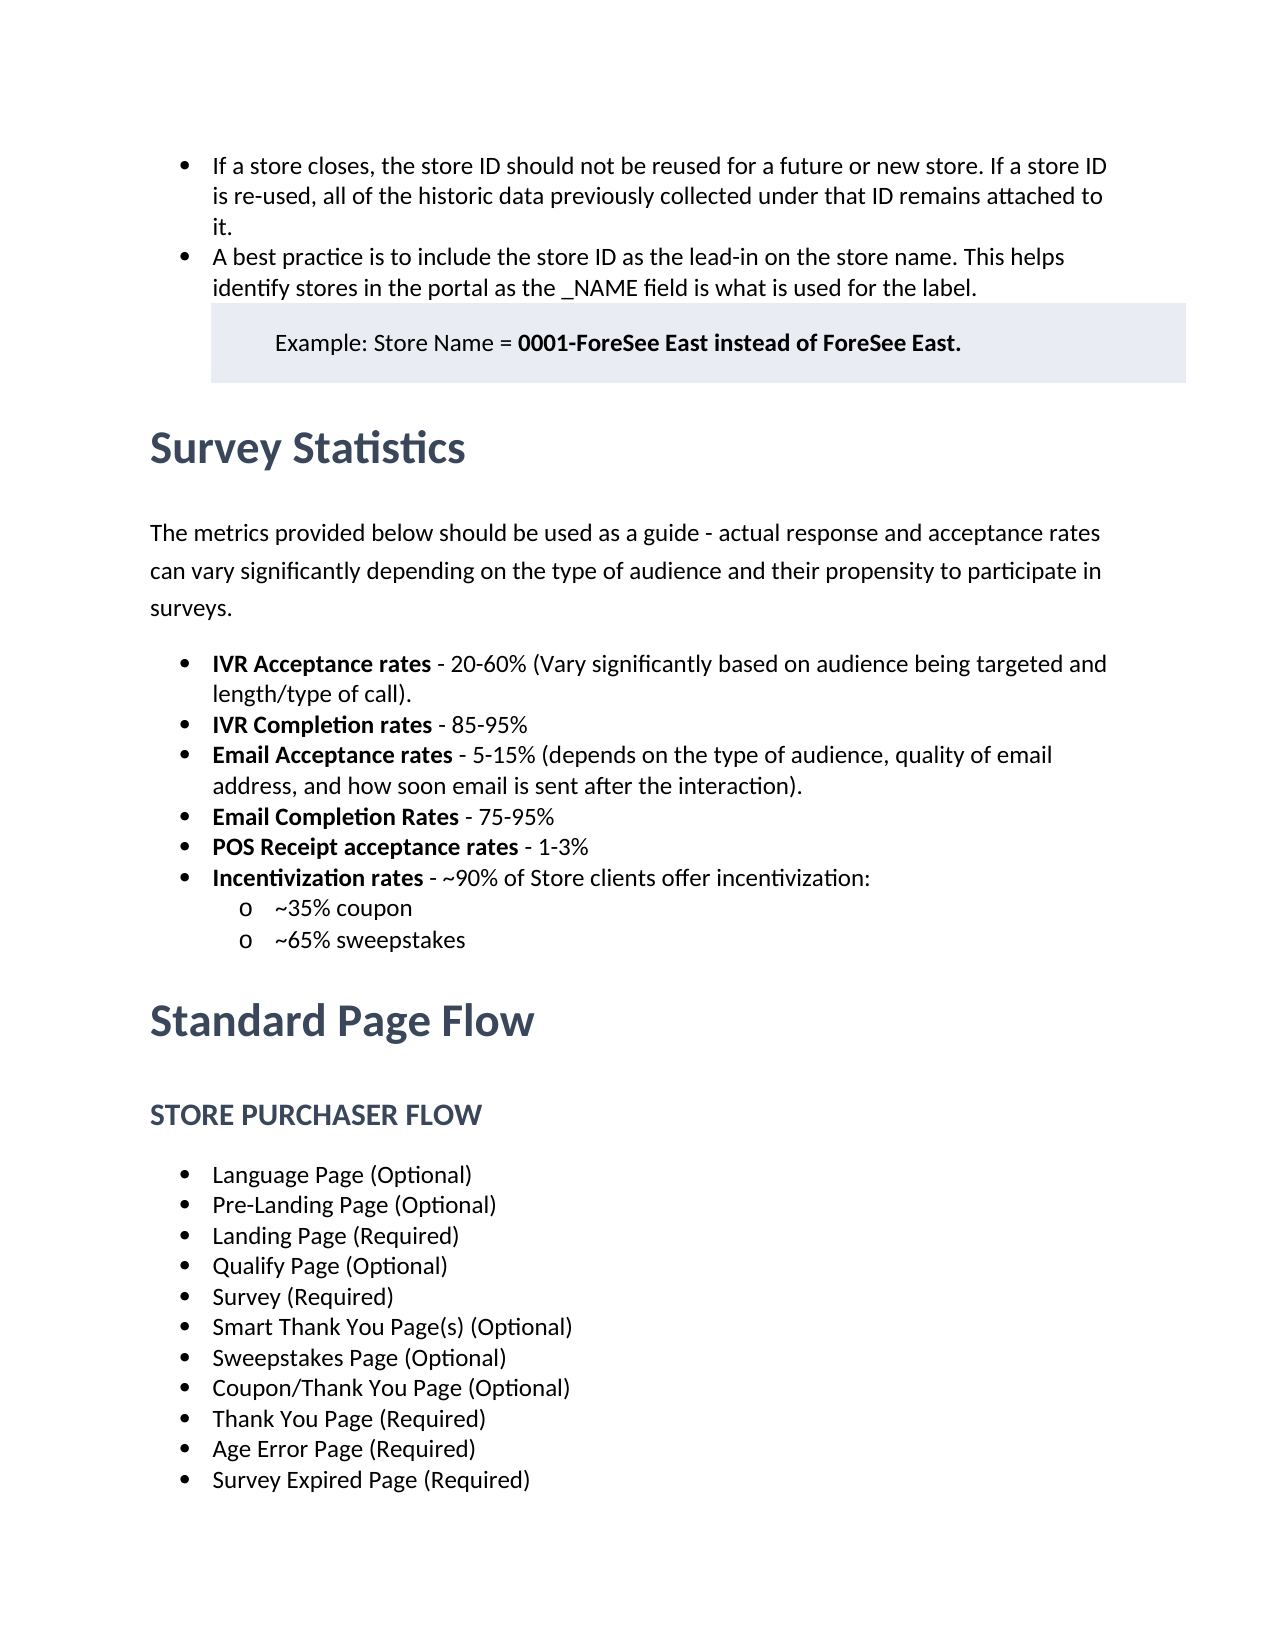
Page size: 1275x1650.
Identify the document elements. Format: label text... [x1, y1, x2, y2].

list Coupon/Thank You Page (Optional) [191, 1373, 1125, 1403]
list IVR Acceptance rates - 20-60% (Vary significantly based on audience being targeted and length/type of call). [191, 648, 1125, 709]
list Survey Expired Page (Required) [191, 1464, 1125, 1495]
list Email Completion Rates - 75-95% [191, 801, 1125, 831]
text Store Purchaser Flow [150, 1095, 1125, 1133]
list IVR Completion rates - 85-95% [191, 709, 1125, 739]
list POS Receipt acceptance rates - 1-3% [191, 831, 1125, 862]
list ~65% sweepstakes [253, 924, 1125, 956]
list Smart Thank You Page(s) (Optional) [191, 1312, 1125, 1342]
list Pre-Landing Page (Optional) [191, 1189, 1125, 1220]
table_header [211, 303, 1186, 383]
text The metrics provided below should be used as a guide - actual response and acceptance rates can vary significantly depending on the type of audience and their propensity to participate in surveys. [150, 511, 1125, 623]
list Sweepstakes Page (Optional) [191, 1342, 1125, 1373]
text Survey Statistics [150, 418, 1125, 475]
list Age Error Page (Required) [191, 1434, 1125, 1464]
list ~35% coupon [253, 892, 1125, 924]
list If a store closes, the store ID should not be reused for a future or new store. If a store ID is re-used, all of the historic data previously collected under that ID remains attached to it. [191, 150, 1125, 242]
list Language Page (Optional) [191, 1159, 1125, 1189]
list Landing Page (Required) [191, 1220, 1125, 1251]
list Thank You Page (Required) [191, 1403, 1125, 1434]
list Incentivization rates - ~90% of Store clients offer incentivization: [191, 862, 1125, 892]
list Qualify Page (Optional) [191, 1251, 1125, 1281]
list Survey (Required) [191, 1281, 1125, 1312]
list A best practice is to include the store ID as the lead-in on the store name. This helps identify stores in the portal as the _NAME field is what is used for the label. [191, 242, 1125, 303]
text Standard Page Flow [150, 991, 1125, 1048]
list Email Acceptance rates - 5-15% (depends on the type of audience, quality of email address, and how soon email is sent after the interaction). [191, 739, 1125, 801]
